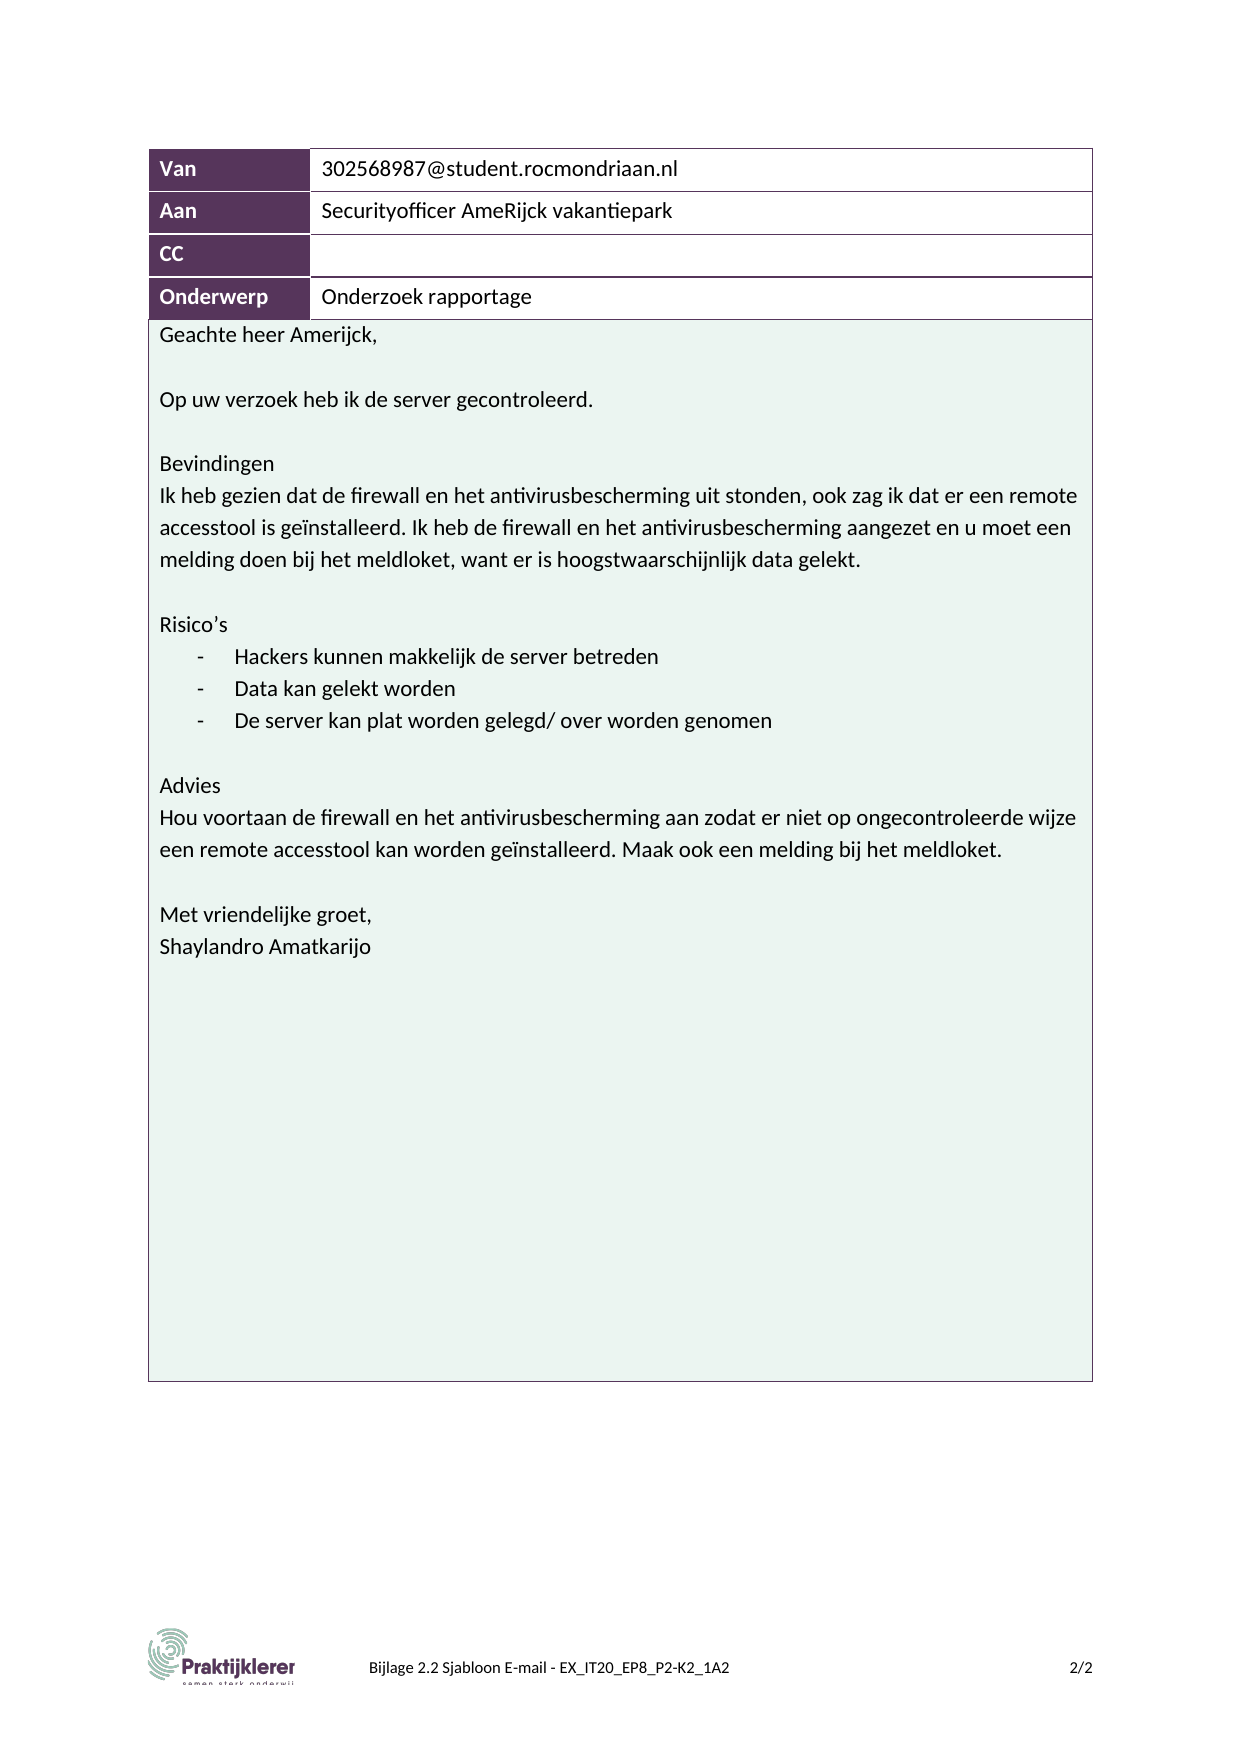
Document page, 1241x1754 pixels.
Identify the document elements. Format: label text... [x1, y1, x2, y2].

table_header 302568987@student.rocmondriaan.nl [311, 149, 1092, 191]
table_cell [311, 235, 1092, 276]
table_header Van [149, 149, 310, 191]
table_cell Securityofficer AmeRijck vakantiepark [311, 192, 1092, 233]
table_cell Aan [149, 192, 310, 233]
table_cell Geachte heer Amerijck, Op uw verzoek heb ik de server gecontroleerd. Bevindingen Ik heb gezien dat de firewall en het antivirusbescherming uit stonden, ook zag ik dat er een remote accesstool is geïnstalleerd. Ik heb de firewall en het antivirusbescherming aangezet en u moet een melding doen bij het meldloket, want er is hoogstwaarschijnlijk data gelekt. Risico’s Hackers kunnen makkelijk de server betreden Data kan gelekt worden De server kan plat worden gelegd/ over worden genomen Advies Hou voortaan de firewall en het antivirusbescherming aan zodat er niet op ongecontroleerde wijze een remote accesstool kan worden geïnstalleerd. Maak ook een melding bij het meldloket. Met vriendelijke groet, Shaylandro Amatkarijo [149, 320, 1092, 1381]
table_cell CC [149, 235, 310, 276]
picture [147, 1628, 295, 1685]
table_cell Onderzoek rapportage [311, 278, 1092, 319]
table_cell Onderwerp [149, 278, 310, 319]
